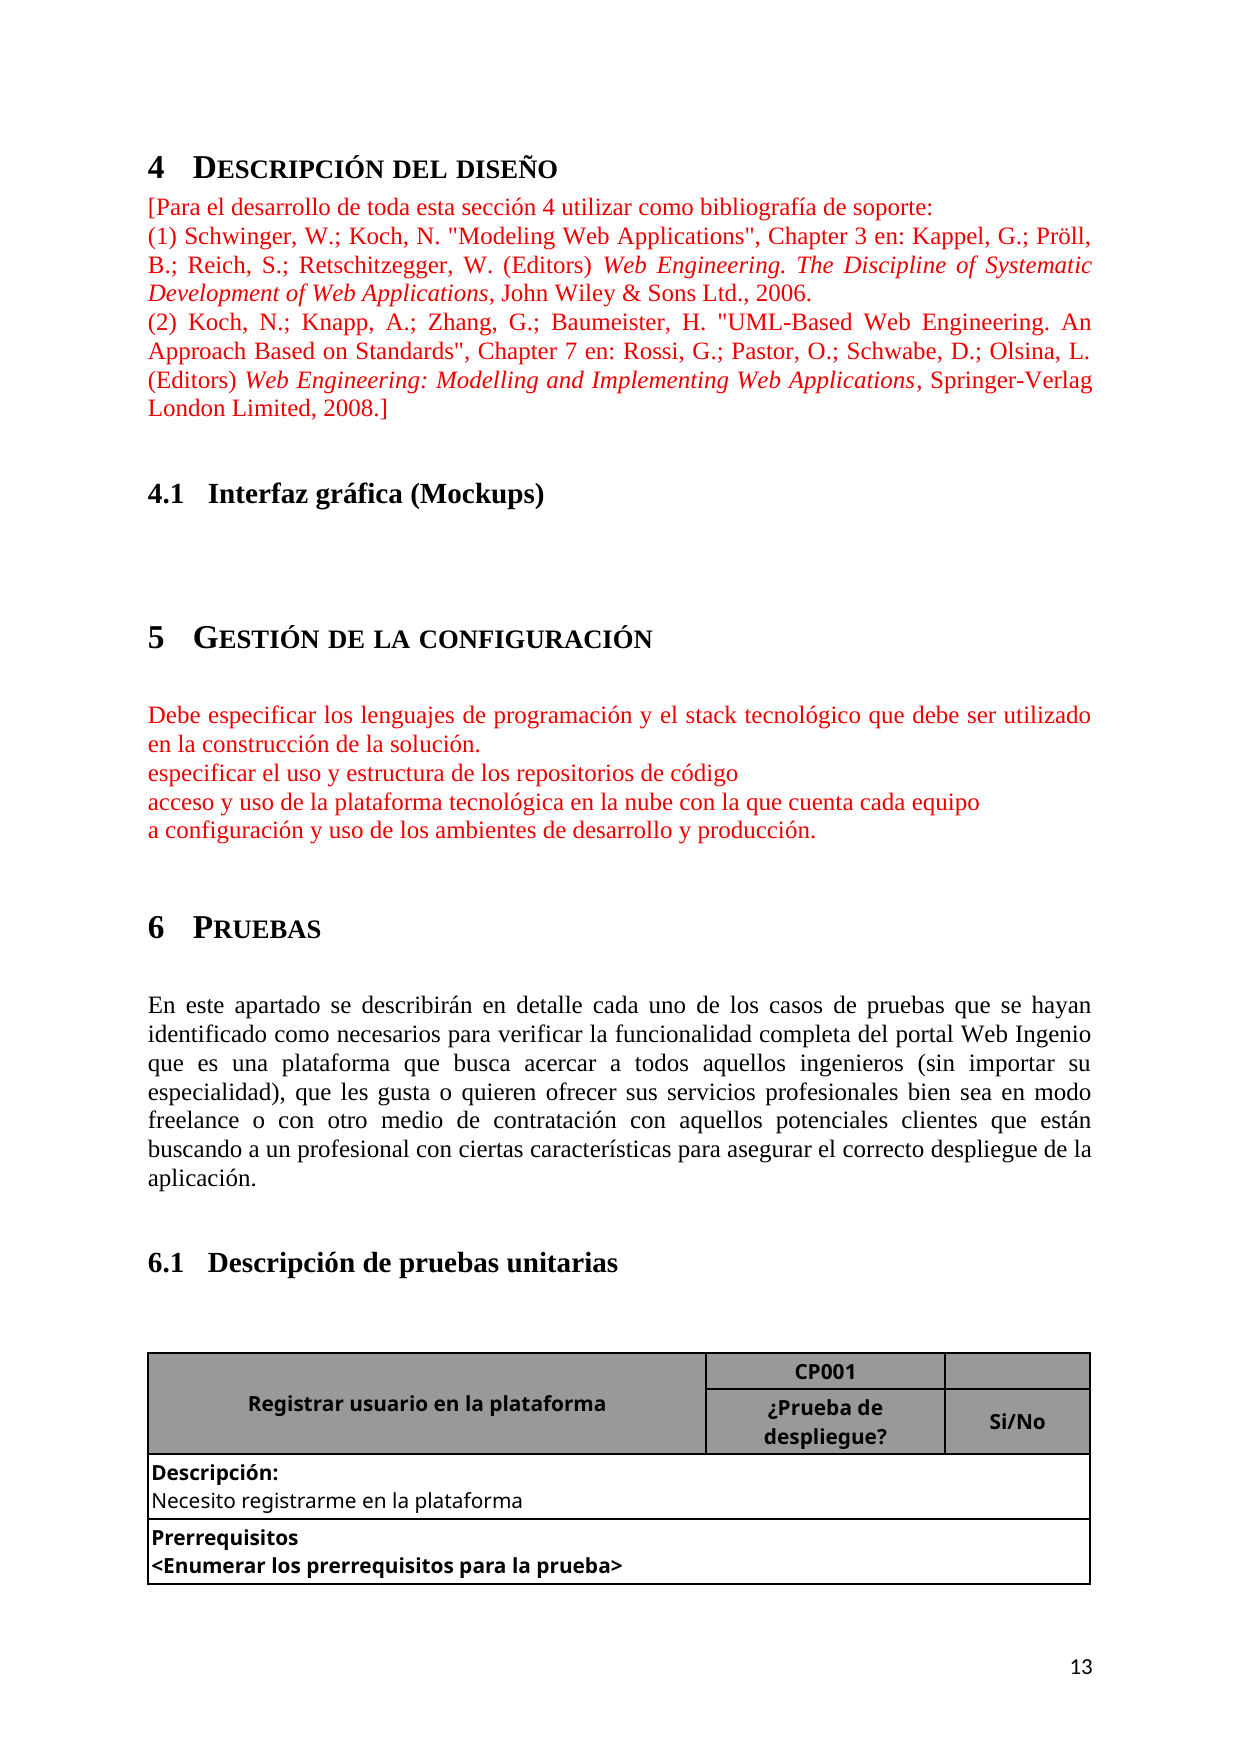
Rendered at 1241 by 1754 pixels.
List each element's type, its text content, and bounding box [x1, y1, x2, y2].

text a configuración y uso de los ambientes de desarrollo y producción. [148, 815, 1092, 844]
table_cell Descripción: Necesito registrarme en la plataforma [149, 1455, 1089, 1518]
subtitle Interfaz gráfica (Mockups) [148, 476, 1092, 509]
subtitle Pruebas [148, 907, 1092, 946]
subtitle Descripción del diseño [148, 148, 1092, 186]
text especificar el uso y estructura de los repositorios de código [148, 758, 1092, 787]
text acceso y uso de la plataforma tecnológica en la nube con la que cuenta cada equipo [148, 787, 1092, 815]
subtitle Descripción de pruebas unitarias [148, 1245, 1092, 1279]
subtitle Gestión de la configuración [148, 617, 1092, 656]
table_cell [149, 1520, 1089, 1583]
table_cell Si/No [946, 1390, 1089, 1453]
text [Para el desarrollo de toda esta sección 4 utilizar como bibliografía de soporte: [148, 192, 1092, 221]
table_cell ¿Prueba de despliegue? [707, 1390, 944, 1453]
table_header Registrar usuario en la plataforma [149, 1354, 705, 1453]
text En este apartado se describirán en detalle cada uno de los casos de pruebas que se hayan identificado como necesarios para verificar la funcionalidad completa del portal Web Ingenio que es una plataforma que busca acercar a todos aquellos ingenieros (sin importar su especialidad), que les gusta o quieren ofrecer sus servicios profesionales bien sea en modo freelance o con otro medio de contratación con aquellos potenciales clientes que están buscando a un profesional con ciertas características para asegurar el correcto despliegue de la aplicación. [148, 990, 1092, 1192]
text Debe especificar los lenguajes de programación y el stack tecnológico que debe ser utilizado en la construcción de la solución. [148, 700, 1092, 758]
text (1) Schwinger, W.; Koch, N. "Modeling Web Applications", Chapter 3 en: Kappel, G.; Pröll, B.; Reich, S.; Retschitzegger, W. (Editors) Web Engineering. The Discipline of Systematic Development of Web Applications, John Wiley & Sons Ltd., 2006. [148, 221, 1092, 307]
table_header CP001 [707, 1354, 944, 1388]
text (2) Koch, N.; Knapp, A.; Zhang, G.; Baumeister, H. "UML-Based Web Engineering. An Approach Based on Standards", Chapter 7 en: Rossi, G.; Pastor, O.; Schwabe, D.; Olsina, L. (Editors) Web Engineering: Modelling and Implementing Web Applications, Springer-Verlag London Limited, 2008.] [148, 307, 1092, 422]
table_header [946, 1354, 1089, 1388]
